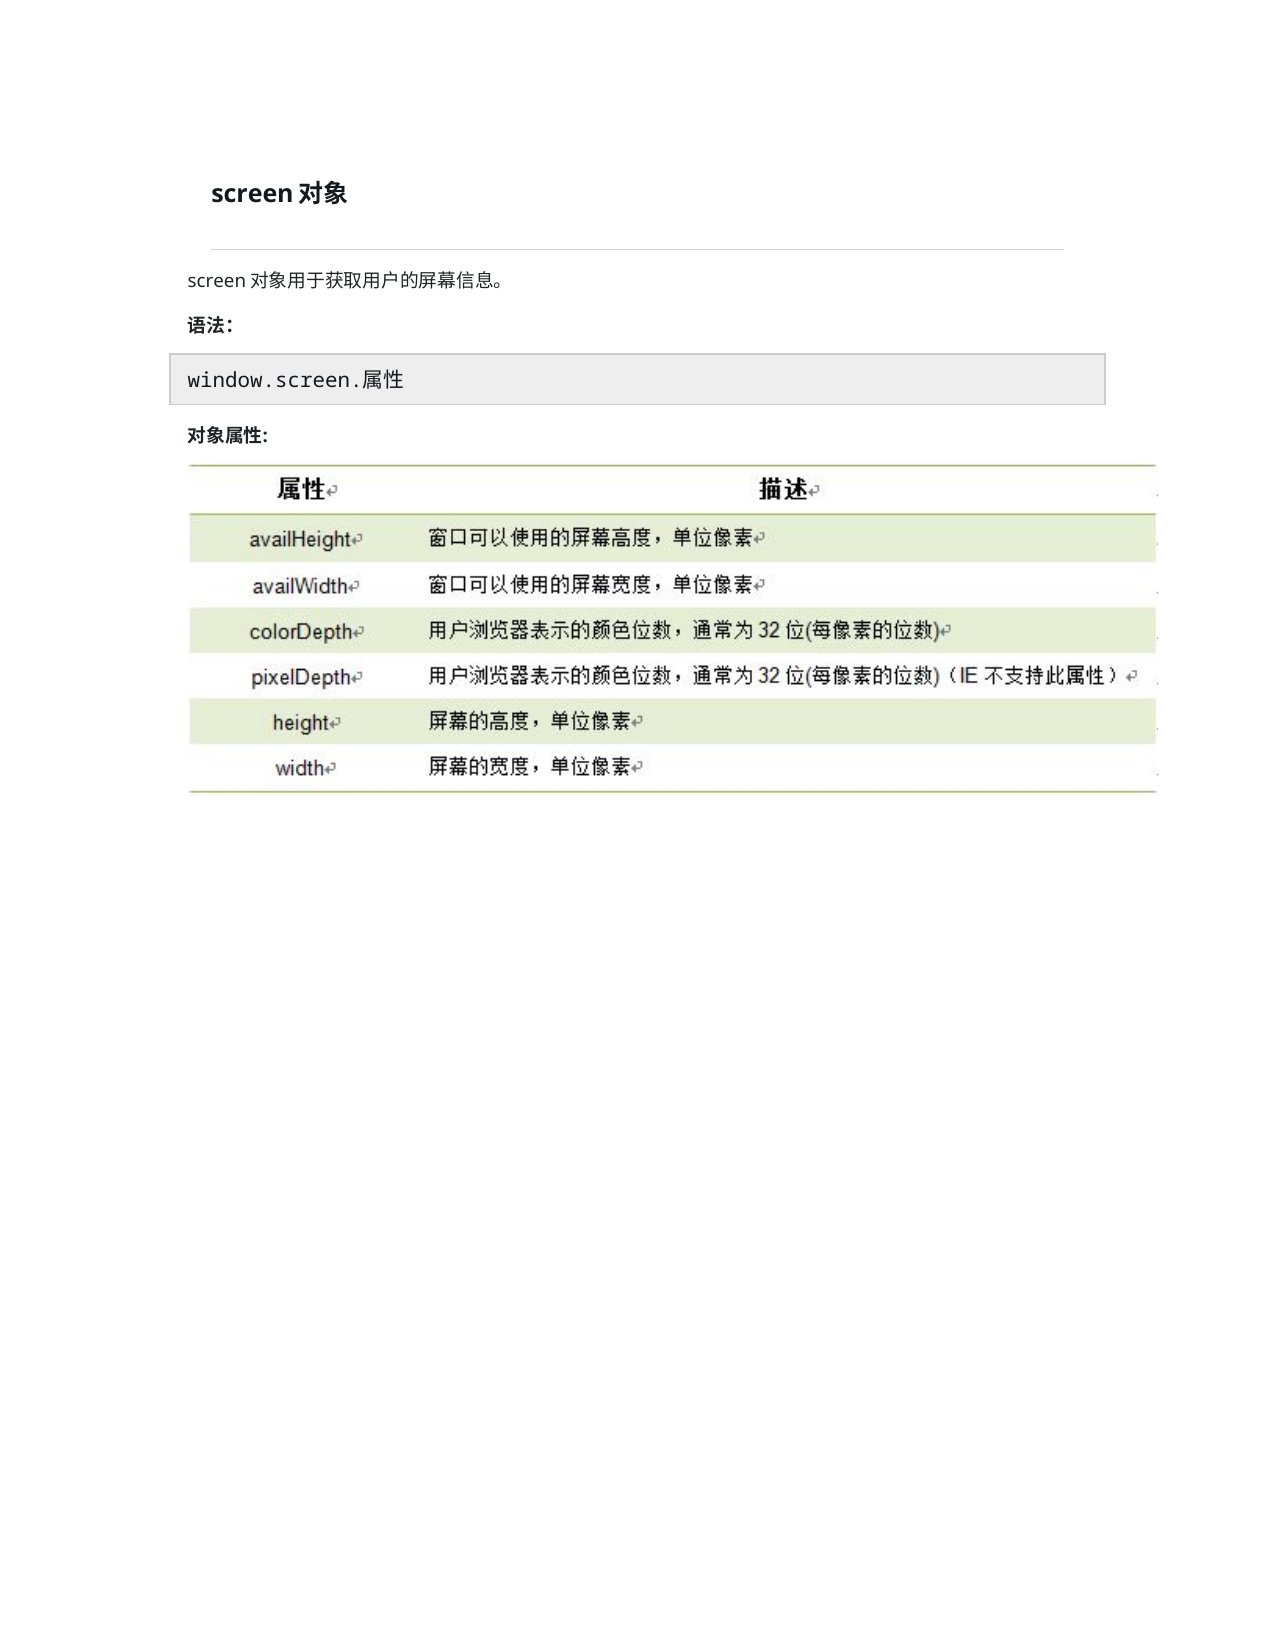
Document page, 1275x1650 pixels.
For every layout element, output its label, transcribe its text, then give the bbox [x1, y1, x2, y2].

text screen对象用于获取用户的屏幕信息。 [187, 263, 1087, 295]
picture [187, 462, 1159, 796]
text screen对象 [211, 159, 1064, 249]
text window.screen.属性 [171, 355, 1104, 404]
text 语法： [187, 308, 1087, 340]
text 对象属性: [187, 418, 1087, 450]
